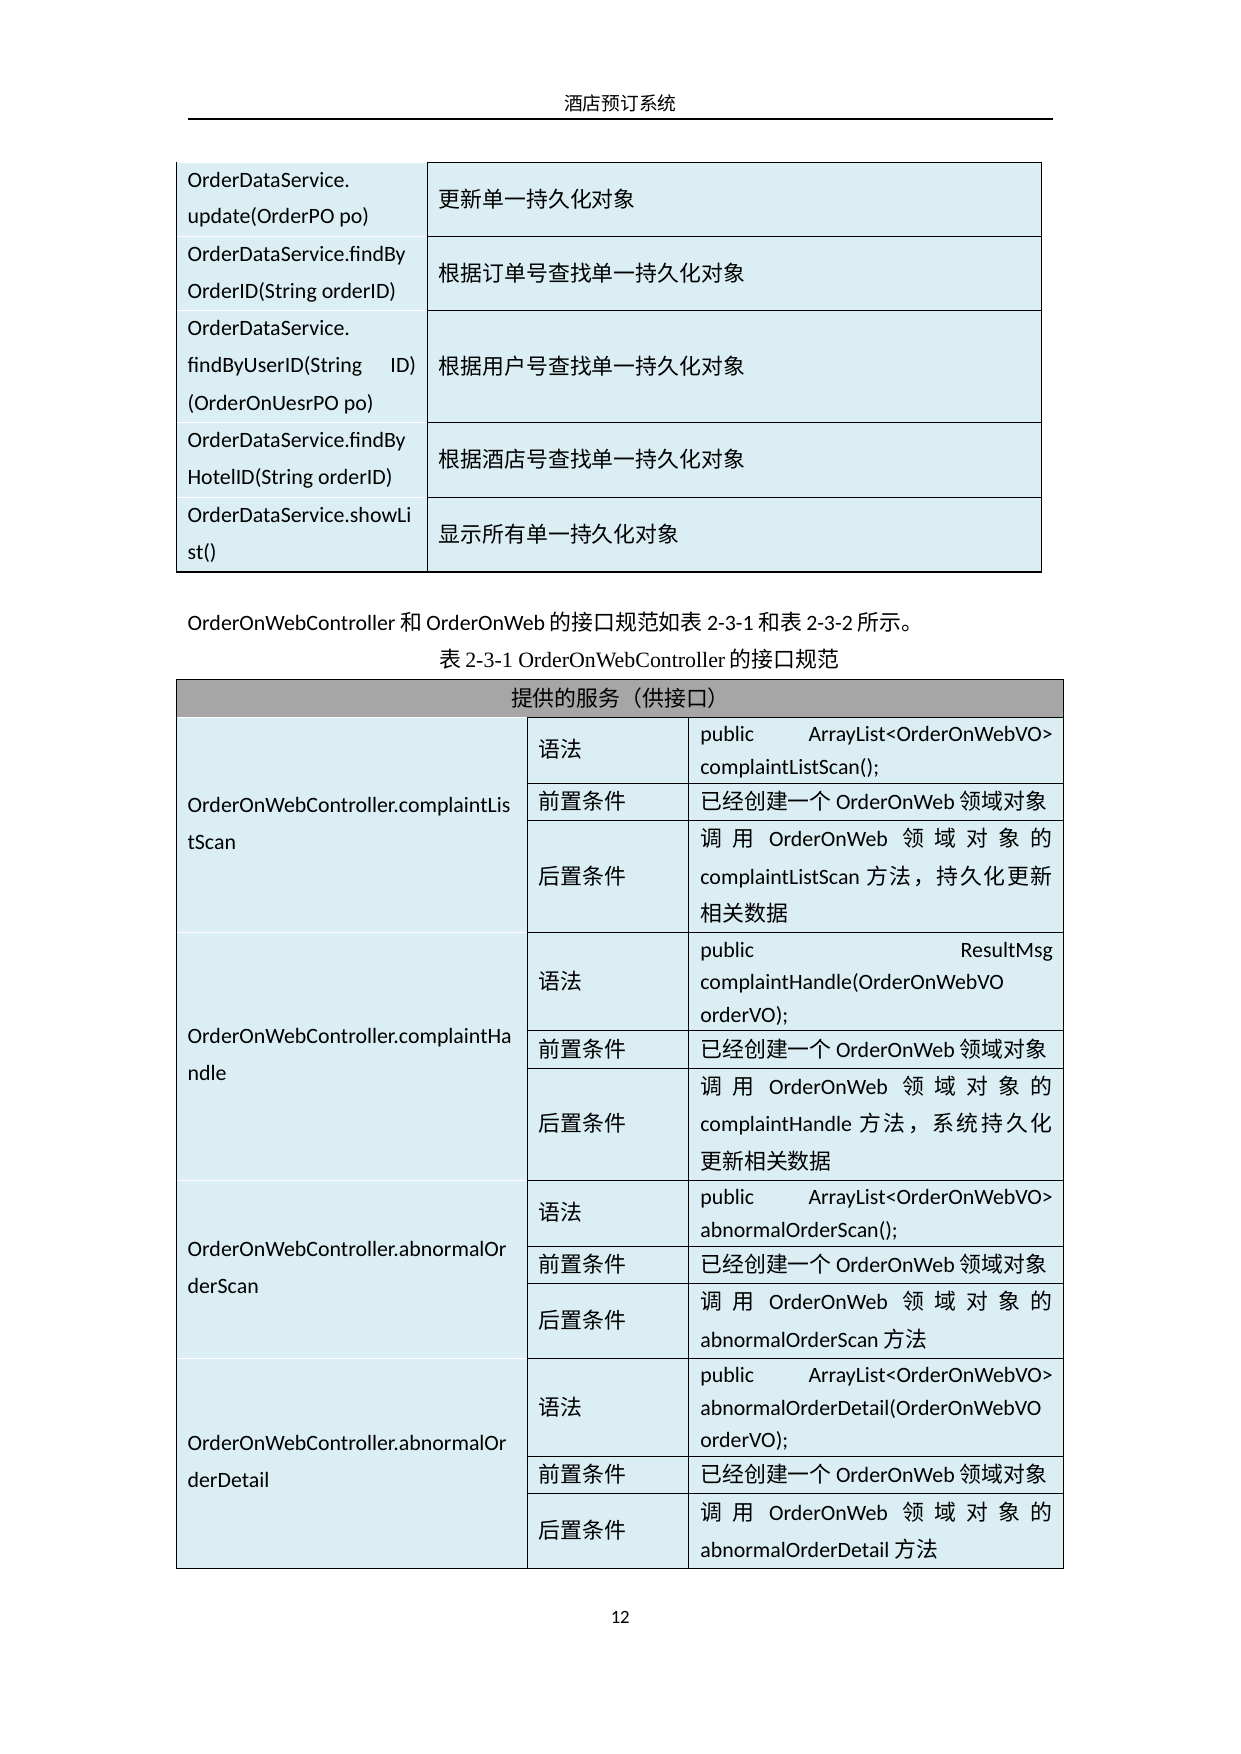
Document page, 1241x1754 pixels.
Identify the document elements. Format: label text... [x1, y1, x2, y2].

table_cell OrderDataService. update(OrderPO po) [177, 163, 427, 236]
table_cell public ArrayList<OrderOnWebVO> abnormalOrderDetail(OrderOnWebVO orderVO); [689, 1359, 1063, 1456]
table_cell 前置条件 [528, 1247, 688, 1283]
table_cell OrderDataService.showList() [177, 498, 427, 571]
table_cell 后置条件 [528, 1069, 688, 1179]
table_cell 调用OrderOnWeb领域对象的complaintHandle方法，系统持久化更新相关数据 [689, 1069, 1063, 1179]
table_cell OrderDataService. findByUserID(String ID) (OrderOnUesrPO po) [177, 311, 427, 422]
table_cell 根据用户号查找单一持久化对象 [428, 311, 1041, 422]
table_cell 已经创建一个OrderOnWeb领域对象 [689, 784, 1063, 820]
table_cell OrderOnWebController.complaintListScan [177, 718, 527, 932]
list 表2-3-1 OrderOnWebController的接口规范 [225, 642, 1053, 674]
table_cell 更新单一持久化对象 [428, 163, 1041, 236]
table_cell 根据订单号查找单一持久化对象 [428, 237, 1041, 310]
table_cell 后置条件 [528, 1494, 688, 1568]
table_cell 已经创建一个OrderOnWeb领域对象 [689, 1457, 1063, 1493]
table_cell 语法 [528, 1181, 688, 1246]
table_cell public ArrayList<OrderOnWebVO> complaintListScan(); [689, 718, 1063, 783]
table_cell 语法 [528, 933, 688, 1030]
text OrderOnWebController和OrderOnWeb的接口规范如表2-3-1和表2-3-2所示。 [187, 605, 1053, 637]
table_cell public ResultMsg complaintHandle(OrderOnWebVO orderVO); [689, 933, 1063, 1030]
table_cell 后置条件 [528, 821, 688, 932]
table_cell 调用OrderOnWeb领域对象的abnormalOrderScan方法 [689, 1284, 1063, 1357]
table_cell 已经创建一个OrderOnWeb领域对象 [689, 1031, 1063, 1068]
table_header 提供的服务（供接口） [177, 680, 1063, 717]
table_cell 语法 [528, 1359, 688, 1456]
table_cell 语法 [528, 718, 688, 783]
table_cell 根据酒店号查找单一持久化对象 [428, 423, 1041, 497]
table_cell OrderOnWebController.abnormalOrderDetail [177, 1359, 527, 1568]
table_cell 显示所有单一持久化对象 [428, 498, 1041, 571]
table_cell OrderDataService.findByHotelID(String orderID) [177, 423, 427, 497]
table_cell 已经创建一个OrderOnWeb领域对象 [689, 1247, 1063, 1283]
table_cell 前置条件 [528, 784, 688, 820]
table_cell 前置条件 [528, 1457, 688, 1493]
table_cell 调用OrderOnWeb领域对象的abnormalOrderDetail方法 [689, 1494, 1063, 1568]
table_cell public ArrayList<OrderOnWebVO> abnormalOrderScan(); [689, 1181, 1063, 1246]
table_cell 后置条件 [528, 1284, 688, 1357]
table_cell OrderDataService.findByOrderID(String orderID) [177, 237, 427, 310]
table_cell 前置条件 [528, 1031, 688, 1068]
table_cell OrderOnWebController.abnormalOrderScan [177, 1181, 527, 1357]
table_cell OrderOnWebController.complaintHandle [177, 933, 527, 1179]
table_cell 调用OrderOnWeb领域对象的complaintListScan方法，持久化更新相关数据 [689, 821, 1063, 932]
